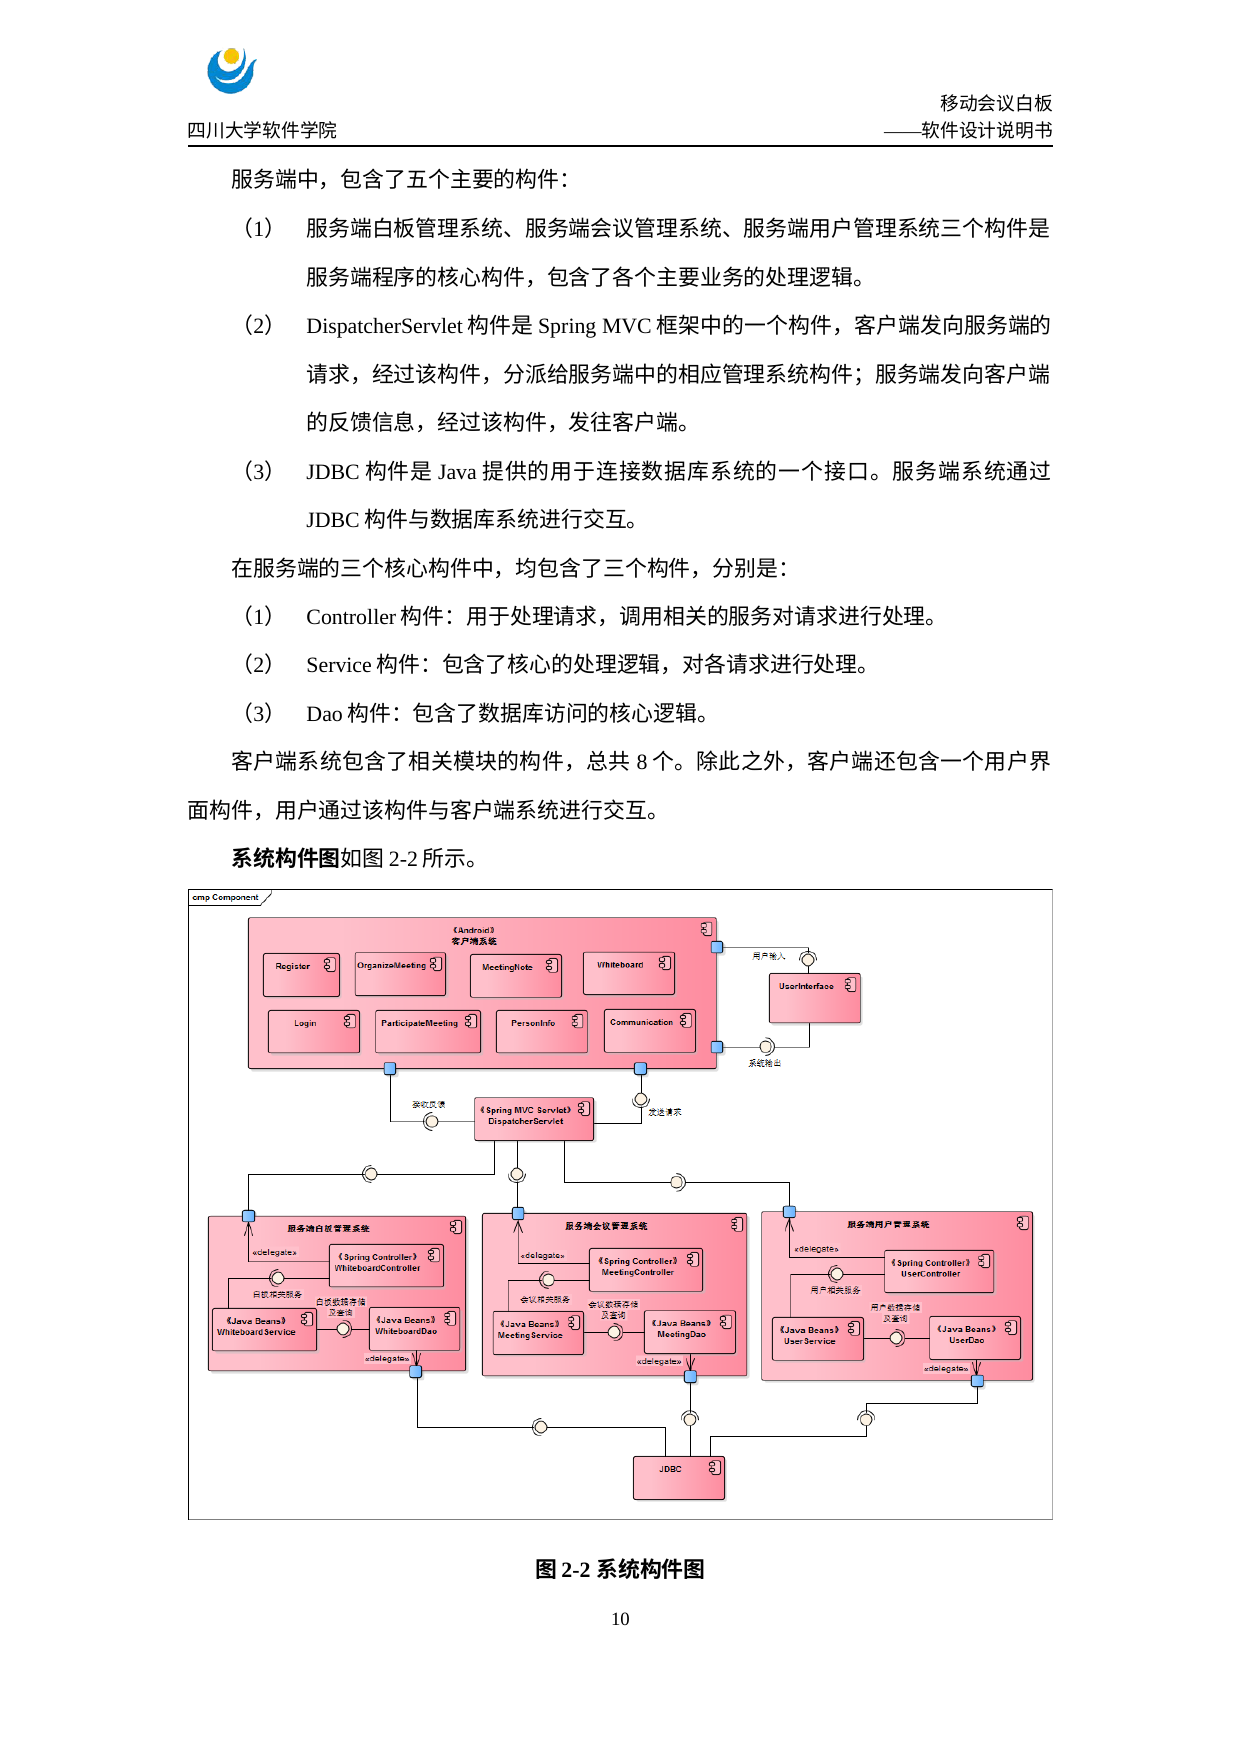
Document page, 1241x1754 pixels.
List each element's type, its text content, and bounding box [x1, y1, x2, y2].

list JDBC构件是Java提供的用于连接数据库系统的一个接口。服务端系统通过JDBC构件与数据库系统进行交互。 [231, 453, 1053, 534]
text 图2-2 系统构件图 [187, 1552, 1053, 1584]
list Dao构件：包含了数据库访问的核心逻辑。 [231, 695, 1053, 728]
picture [192, 33, 269, 110]
list Service构件：包含了核心的处理逻辑，对各请求进行处理。 [231, 647, 1053, 679]
list DispatcherServlet构件是Spring MVC框架中的一个构件，客户端发向服务端的请求，经过该构件，分派给服务端中的相应管理系统构件；服务端发向客户端的反馈信息，经过该构件，发往客户端。 [231, 307, 1053, 437]
text 系统构件图如图2-2所示。 [187, 841, 1053, 873]
text 服务端中，包含了五个主要的构件： [187, 162, 1053, 194]
text 在服务端的三个核心构件中，均包含了三个构件，分别是： [231, 550, 1053, 583]
picture [187, 889, 1053, 1520]
list Controller构件：用于处理请求，调用相关的服务对请求进行处理。 [231, 599, 1053, 631]
list 服务端白板管理系统、服务端会议管理系统、服务端用户管理系统三个构件是服务端程序的核心构件，包含了各个主要业务的处理逻辑。 [231, 210, 1053, 292]
text 客户端系统包含了相关模块的构件，总共8个。除此之外，客户端还包含一个用户界面构件，用户通过该构件与客户端系统进行交互。 [187, 744, 1053, 825]
